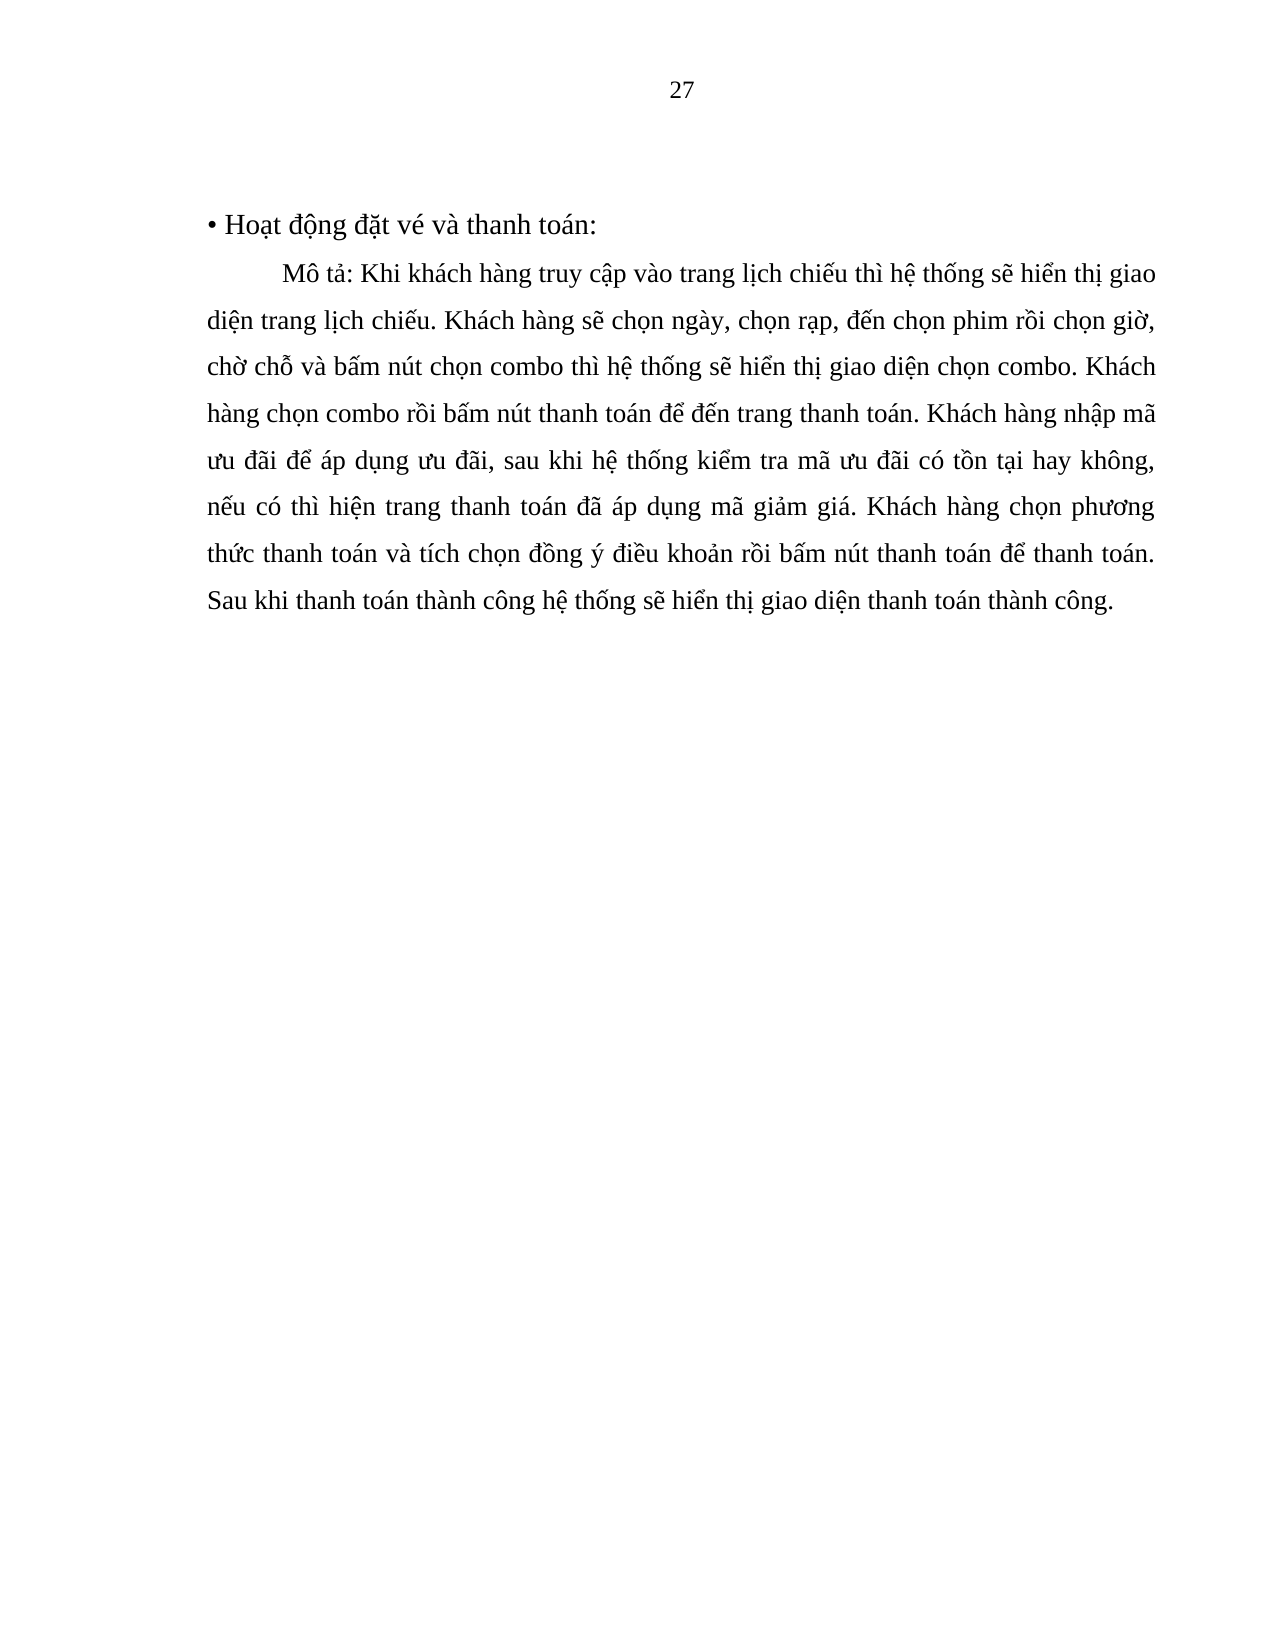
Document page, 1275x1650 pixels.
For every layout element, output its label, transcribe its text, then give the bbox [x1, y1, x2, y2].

text • Hoạt động đặt vé và thanh toán: [207, 207, 1157, 240]
text Mô tả: Khi khách hàng truy cập vào trang lịch chiếu thì hệ thống sẽ hiển thị giao diện trang lịch chiếu. Khách hàng sẽ chọn ngày, chọn rạp, đến chọn phim rồi chọn giờ, chờ chỗ và bấm nút chọn combo thì hệ thống sẽ hiển thị giao diện chọn combo. Khách hàng chọn combo rồi bấm nút thanh toán để đến trang thanh toán. Khách hàng nhập mã ưu đãi để áp dụng ưu đãi, sau khi hệ thống kiểm tra mã ưu đãi có tồn tại hay không, nếu có thì hiện trang thanh toán đã áp dụng mã giảm giá. Khách hàng chọn phương thức thanh toán và tích chọn đồng ý điều khoản rồi bấm nút thanh toán để thanh toán. Sau khi thanh toán thành công hệ thống sẽ hiển thị giao diện thanh toán thành công. [207, 257, 1157, 615]
